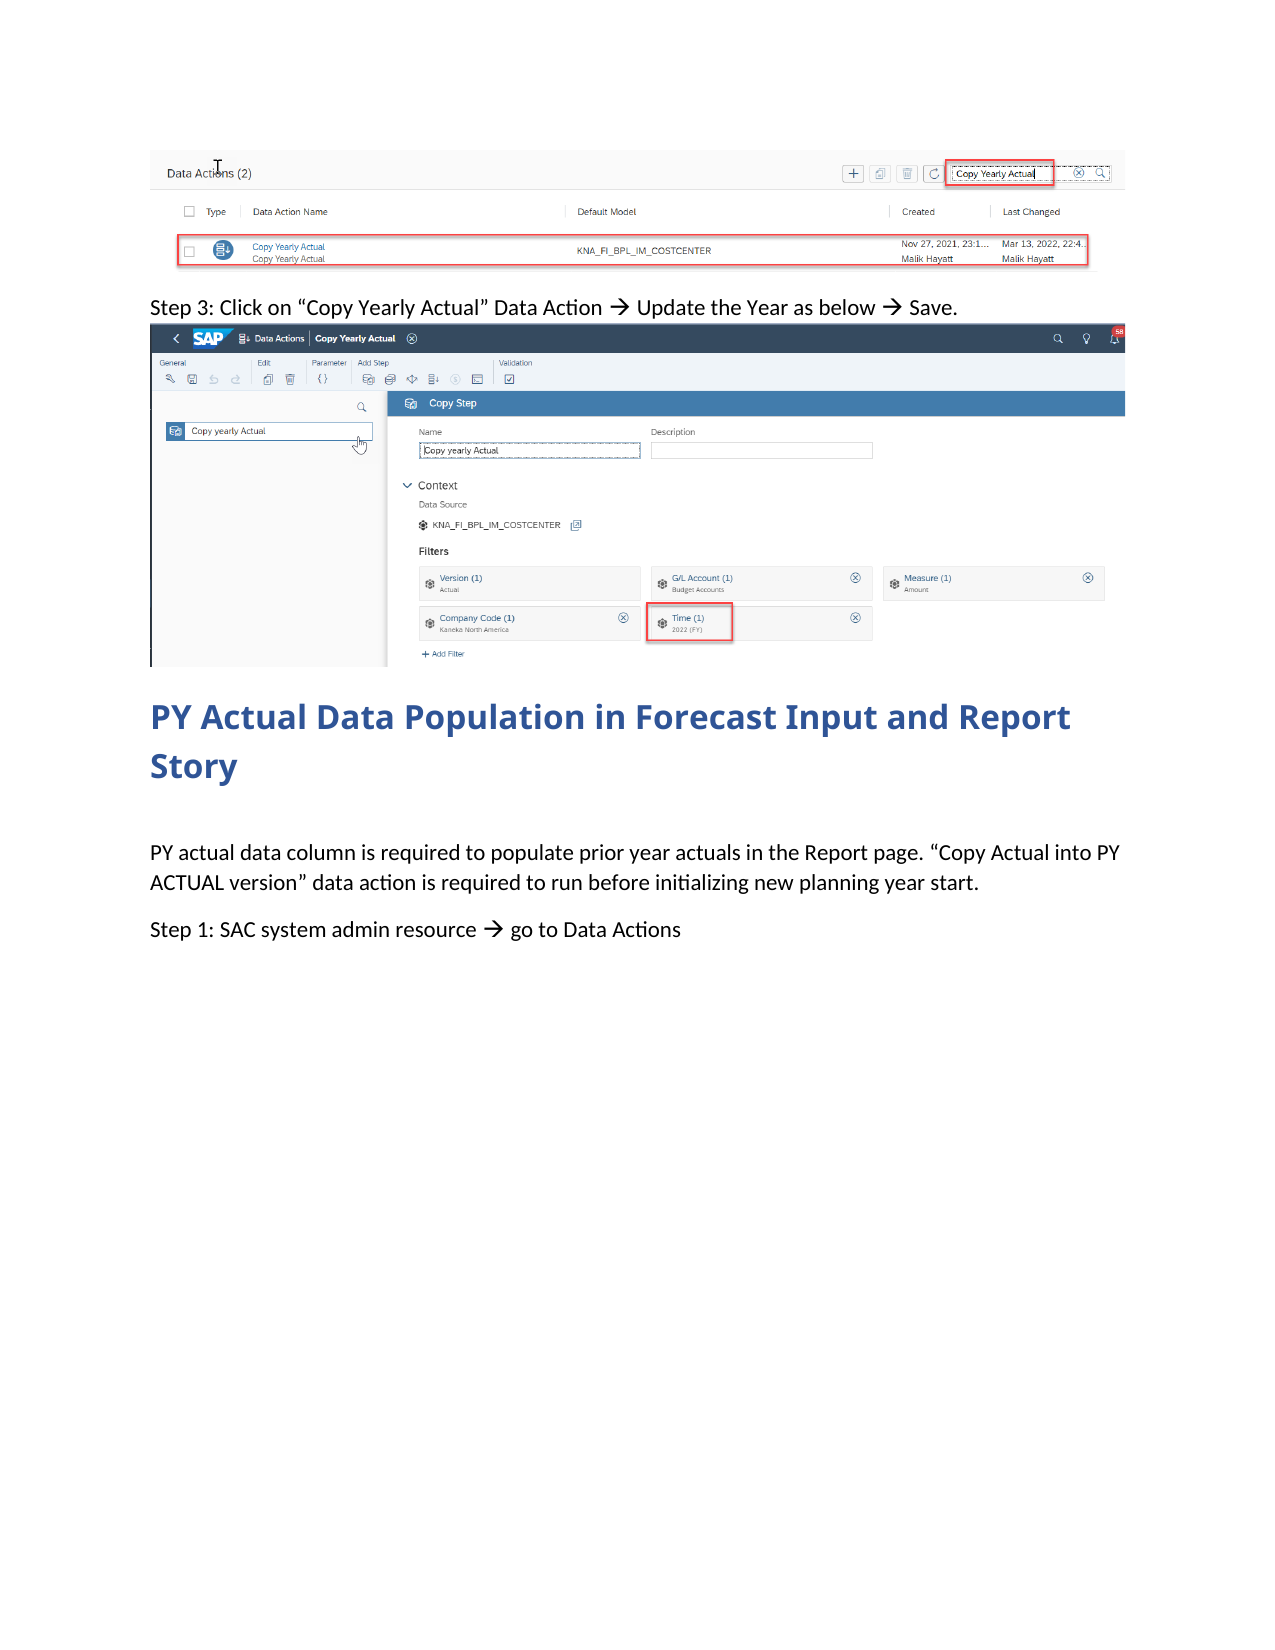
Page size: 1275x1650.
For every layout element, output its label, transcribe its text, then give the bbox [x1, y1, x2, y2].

picture [150, 150, 1125, 275]
picture [150, 323, 1125, 667]
text Step 3: Click on “Copy Yearly Actual” Data Action Update the Year as below Save. [150, 293, 1125, 323]
text PY actual data column is required to populate prior year actuals in the Report page. “Copy Actual into PY ACTUAL version” data action is required to run before initializing new planning year start. [150, 838, 1125, 897]
subtitle PY Actual Data Population in Forecast Input and Report Story [150, 693, 1125, 788]
text Step 1: SAC system admin resource go to Data Actions [150, 915, 1125, 943]
